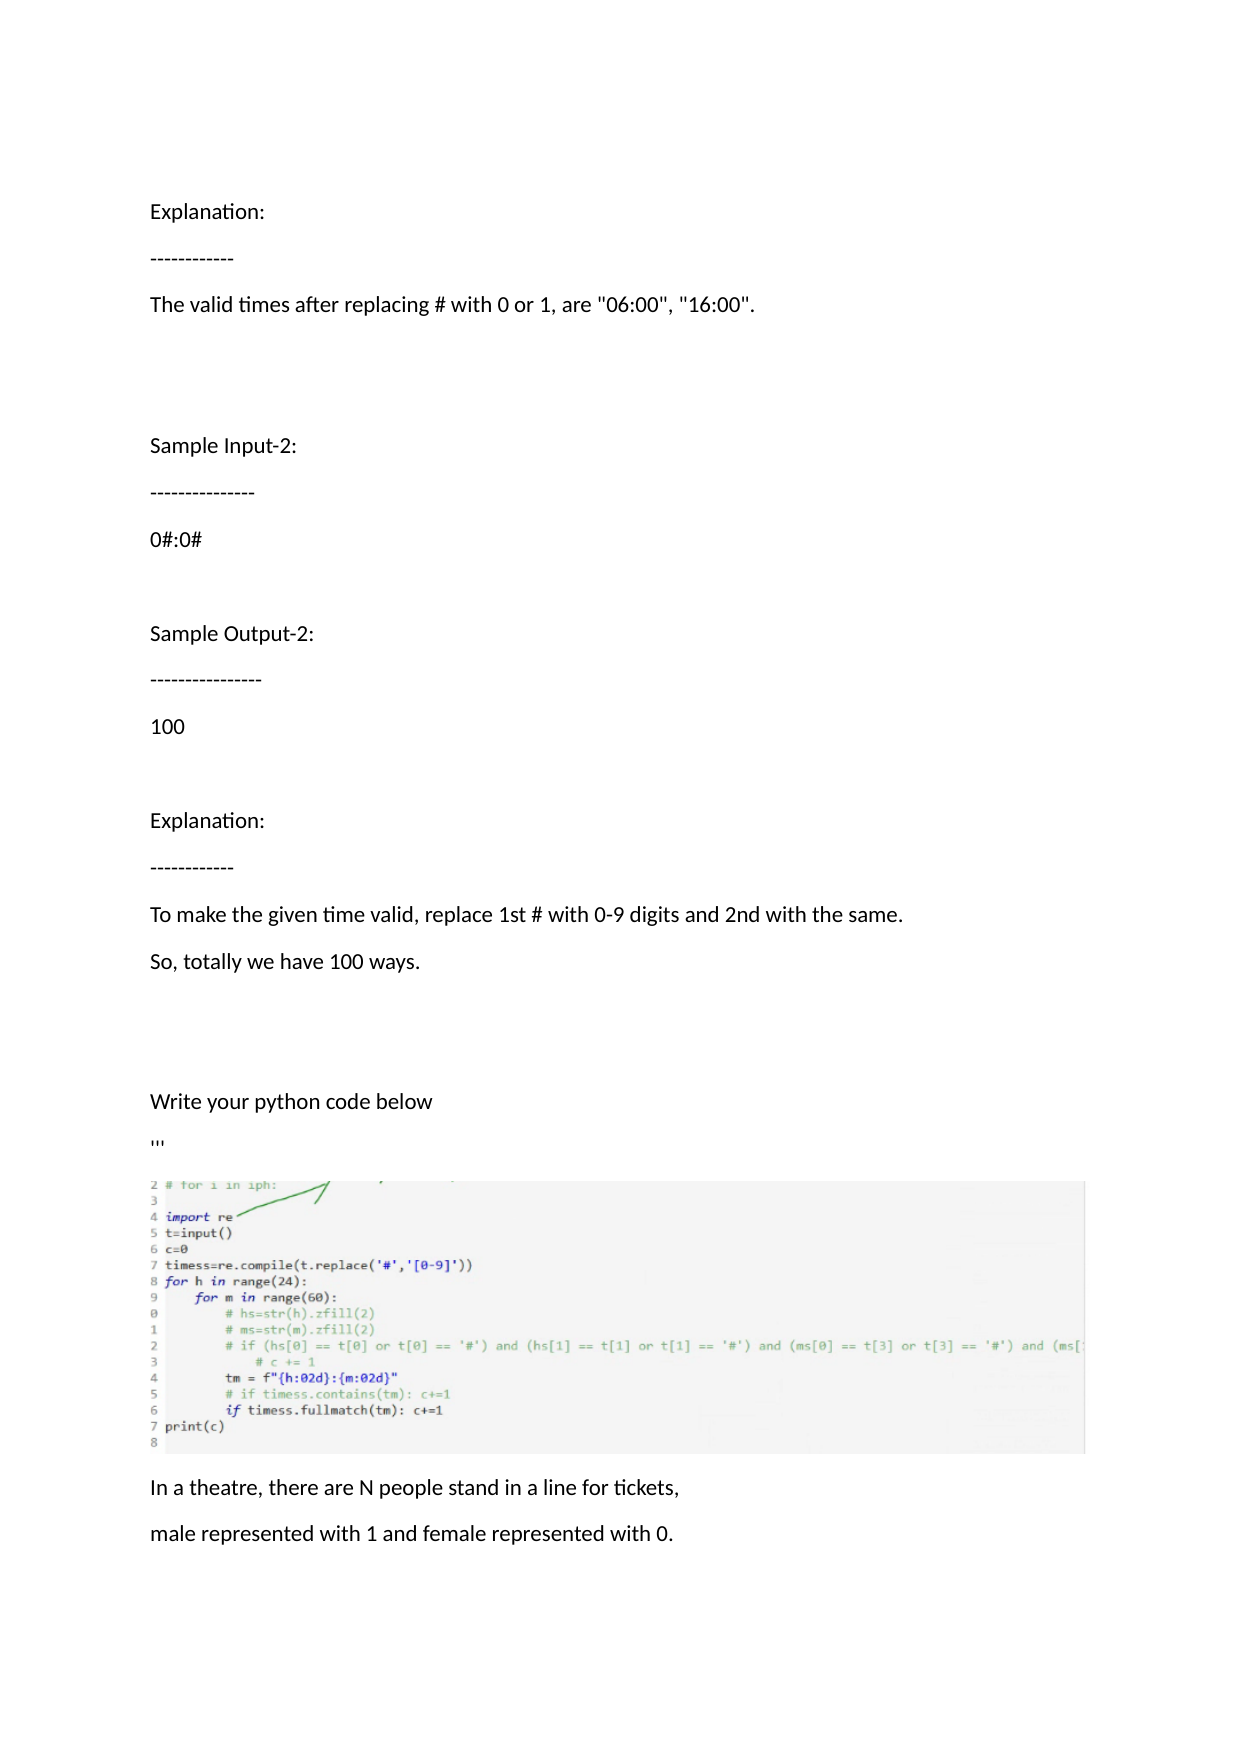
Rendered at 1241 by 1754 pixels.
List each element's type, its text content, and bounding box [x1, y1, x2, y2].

text To make the given time valid, replace 1st # with 0-9 digits and 2nd with the same. [150, 900, 1090, 928]
picture [150, 1181, 1091, 1454]
text The valid times after replacing # with 0 or 1, are "06:00", "16:00". [150, 291, 1090, 319]
text ------------ [150, 853, 1090, 881]
text --------------- [150, 478, 1090, 506]
text 0#:0# [150, 525, 1090, 553]
text Explanation: [150, 197, 1090, 225]
text In a theatre, there are N people stand in a line for tickets, [150, 1473, 1090, 1501]
text Sample Output-2: [150, 619, 1090, 647]
text male represented with 1 and female represented with 0. [150, 1519, 1090, 1547]
text Write your python code below [150, 1087, 1090, 1116]
text Explanation: [150, 806, 1090, 834]
text ------------ [150, 244, 1090, 272]
text ---------------- [150, 666, 1090, 694]
text So, totally we have 100 ways. [150, 947, 1090, 975]
text Sample Input-2: [150, 431, 1090, 459]
text 100 [150, 712, 1090, 741]
text ''' [150, 1134, 1090, 1162]
